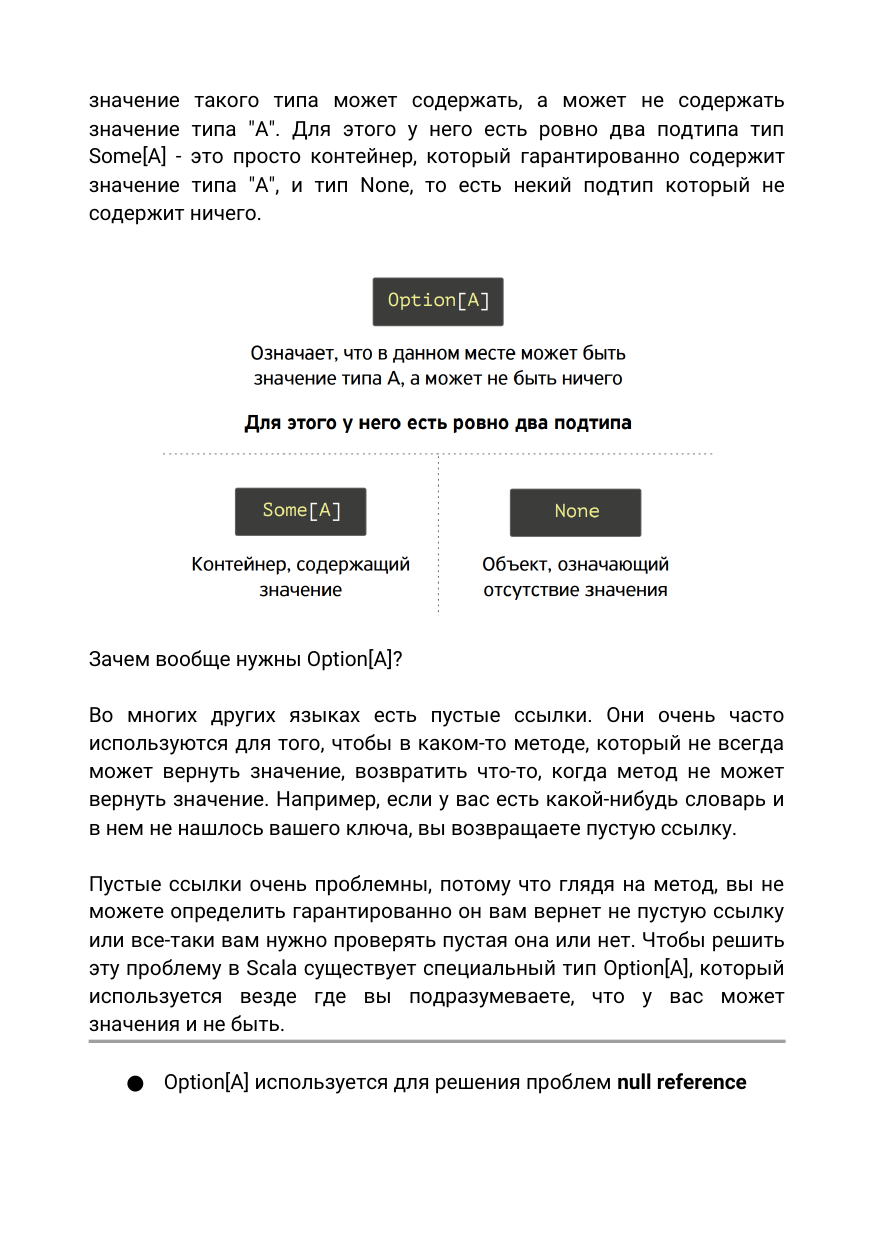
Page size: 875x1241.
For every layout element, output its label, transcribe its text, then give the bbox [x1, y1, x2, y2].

text Пустые ссылки очень проблемны, потому что глядя на метод, вы не можете определить гарантированно он вам вернет не пустую ссылку или все-таки вам нужно проверять пустая она или нет. Чтобы решить эту проблему в Scala существует специальный тип Option[A], который используется везде где вы подразумеваете, что у вас может значения и не быть. [88, 872, 786, 1036]
picture [130, 256, 744, 616]
text Зачем вообще нужны Option[A]? [88, 647, 786, 672]
list Option[A] используется для решения проблем null reference [126, 1070, 786, 1094]
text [88, 88, 786, 225]
text Во многих других языках есть пустые ссылки. Они очень часто используются для того, чтобы в каком-то методе, который не всегда может вернуть значение, возвратить что-то, когда метод не может вернуть значение. Например, если у вас есть какой-нибудь словарь и в нем не нашлось вашего ключа, вы возвращаете пустую ссылку. [88, 703, 786, 840]
